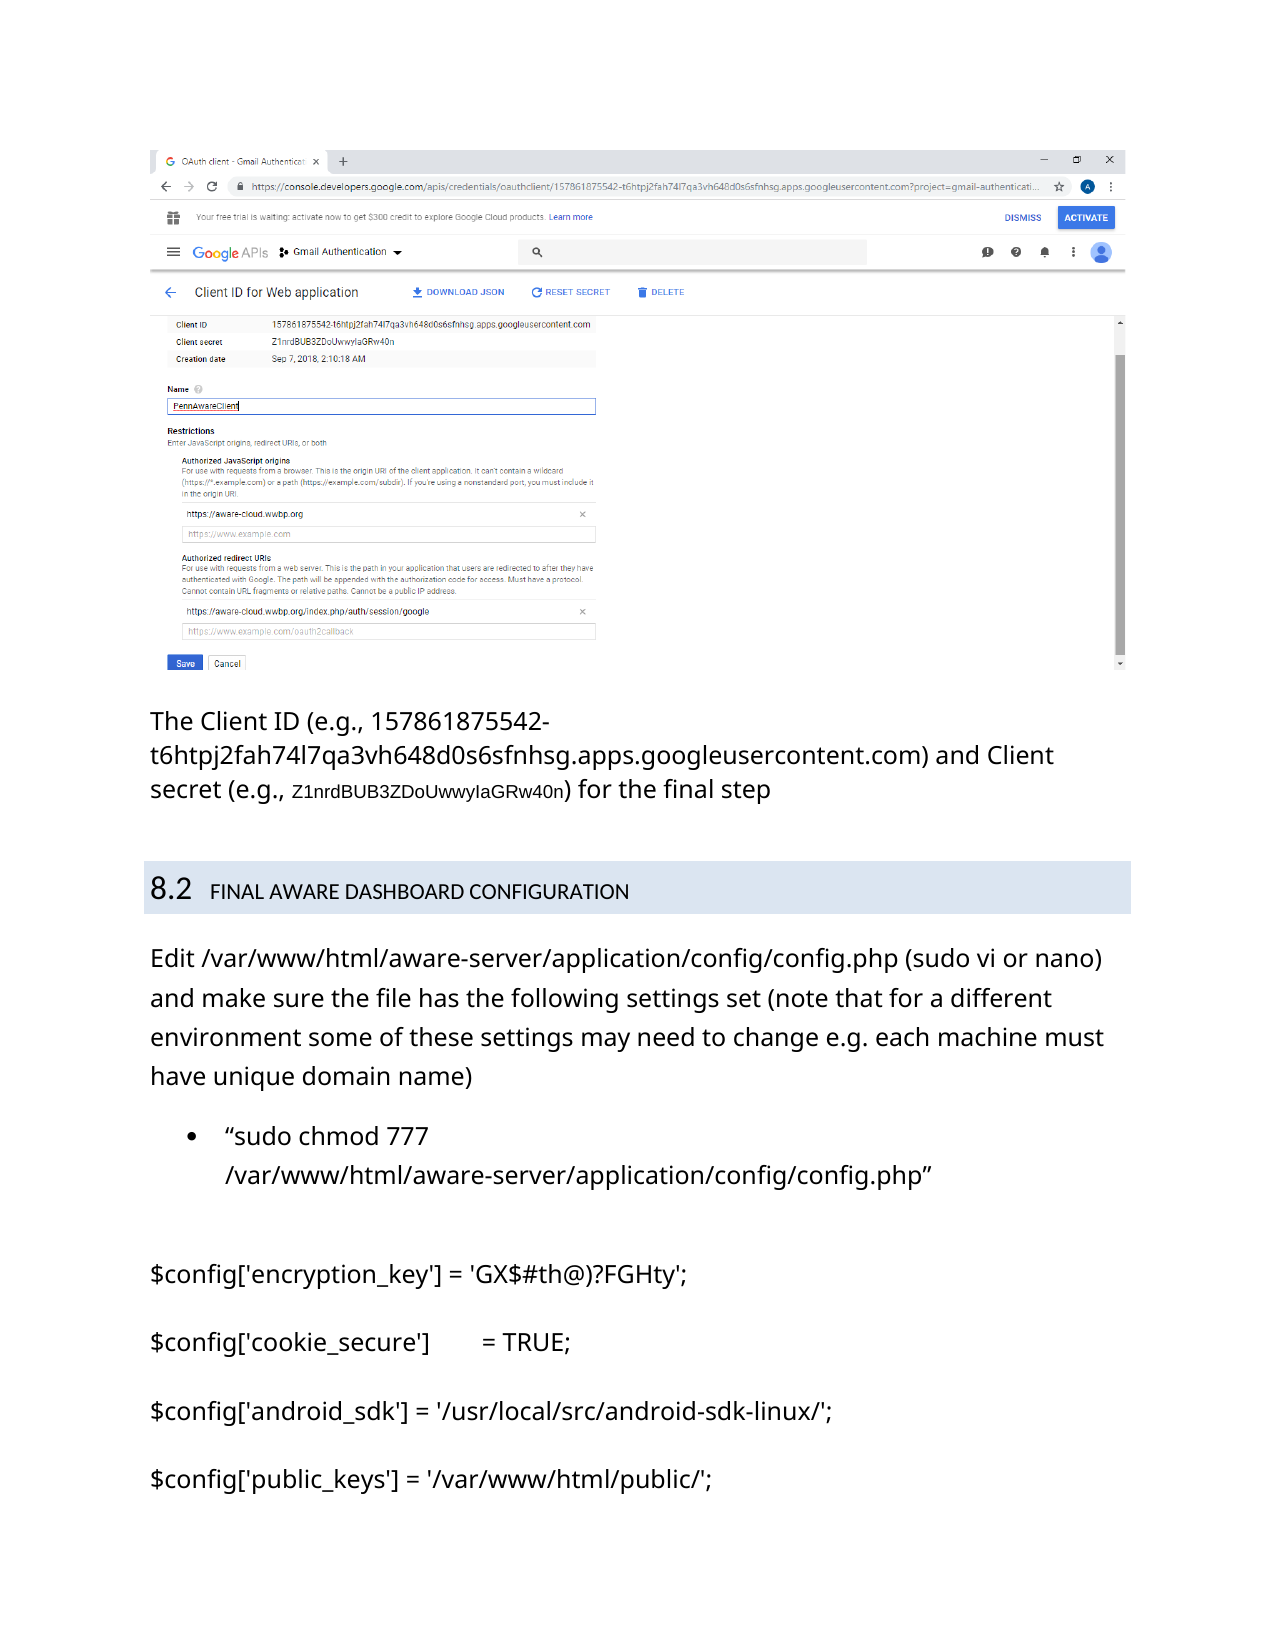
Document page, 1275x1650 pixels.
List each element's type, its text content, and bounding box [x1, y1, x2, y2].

text The Client ID (e.g., 157861875542-t6htpj2fah74l7qa3vh648d0s6sfnhsg.apps.googleusercontent.com) and Client secret (e.g., Z1nrdBUB3ZDoUwwyIaGRw40n) for the final step [150, 704, 1125, 806]
subtitle FINAL AWARE DASHBOARD CONFIGURATION [150, 867, 1125, 908]
text $config['android_sdk'] = '/usr/local/src/android-sdk-linux/'; [150, 1393, 1125, 1427]
text Edit /var/www/html/aware-server/application/config/config.php (sudo vi or nano) and make sure the file has the following settings set (note that for a different environment some of these settings may need to change e.g. each machine must have unique domain name) [150, 941, 1125, 1093]
picture [150, 150, 1126, 670]
list “sudo chmod 777 /var/www/html/aware-server/application/config/config.php” [187, 1118, 1125, 1192]
text $config['public_keys'] = '/var/www/html/public/'; [150, 1461, 1125, 1495]
text $config['cookie_secure'] = TRUE; [150, 1325, 1125, 1359]
text $config['encryption_key'] = 'GX$#th@)?FGHty'; [150, 1257, 1125, 1291]
